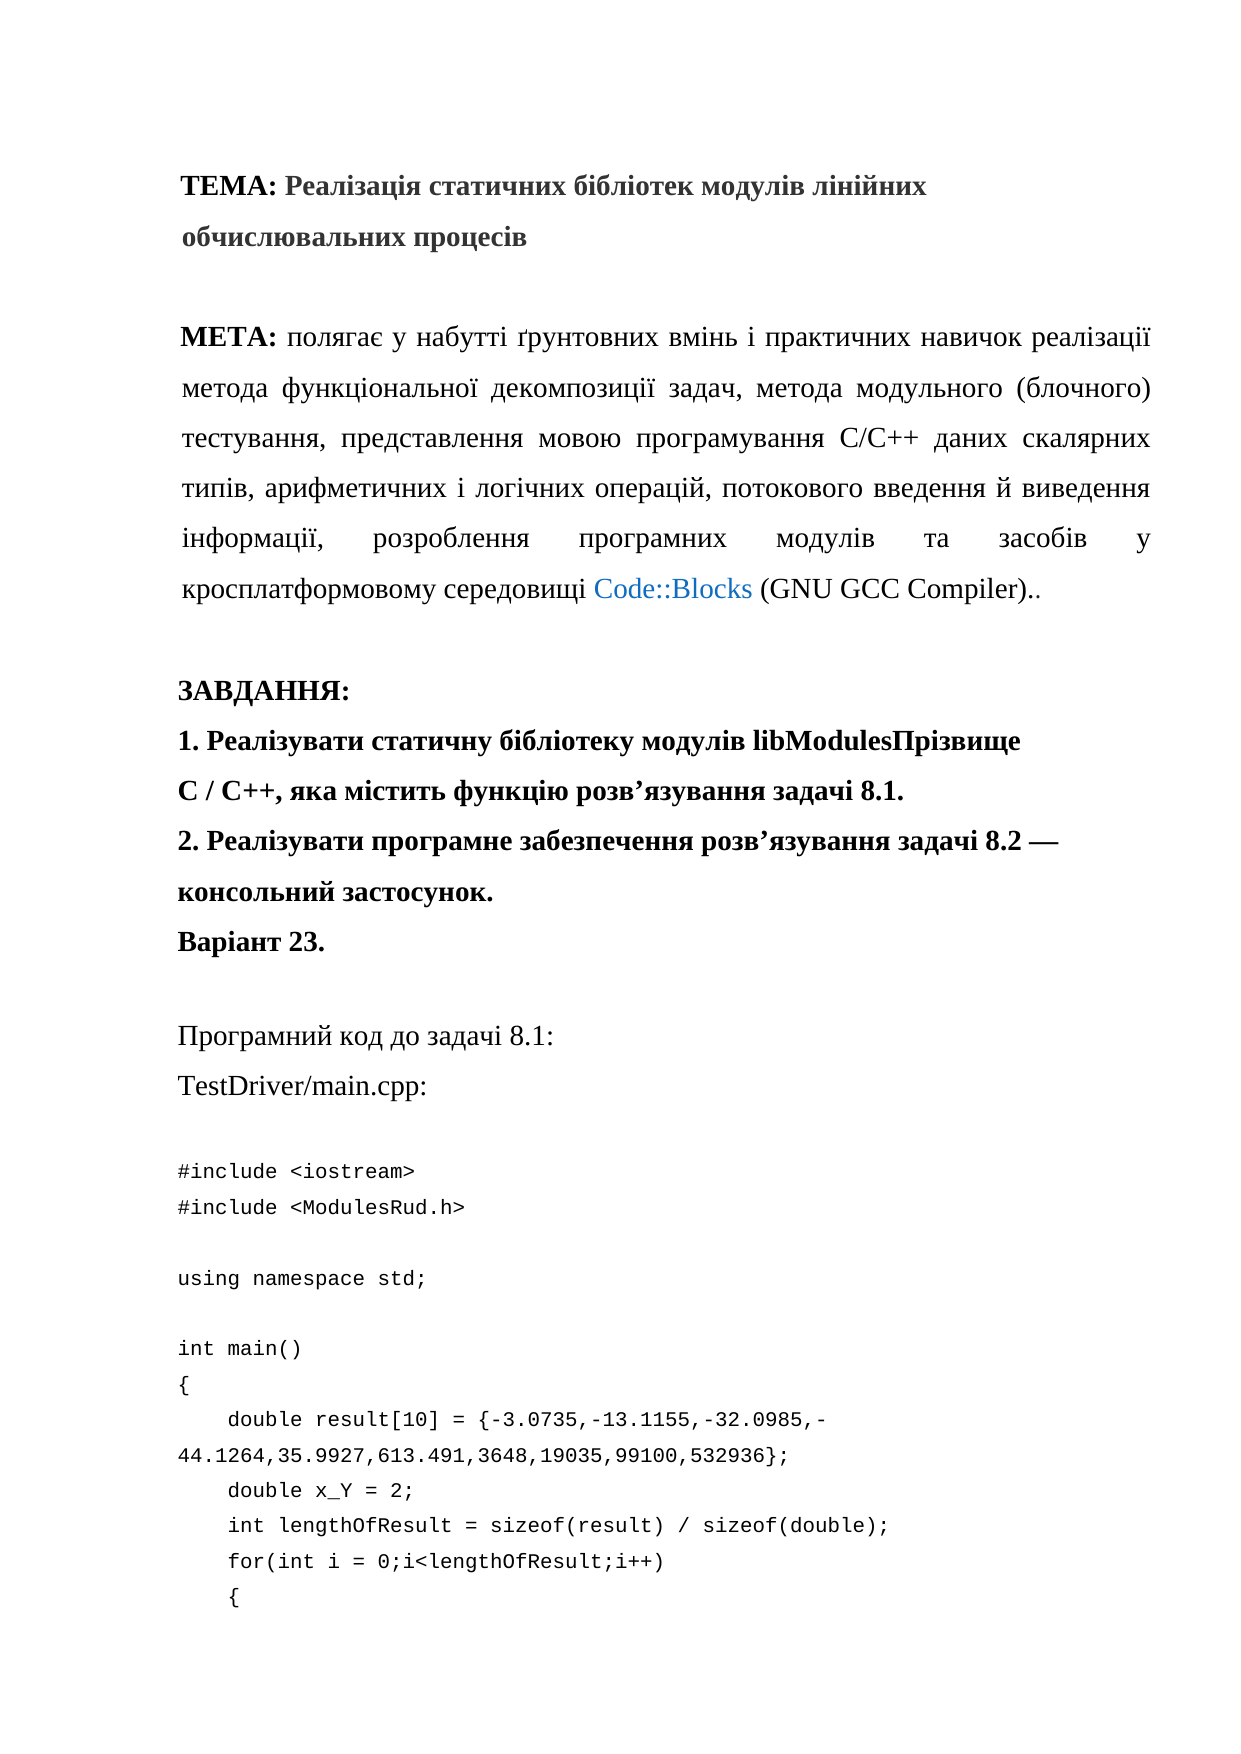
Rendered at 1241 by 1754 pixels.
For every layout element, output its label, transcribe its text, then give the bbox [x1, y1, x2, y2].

text for(int i = 0;i<lengthOfResult;i++) [177, 1551, 1152, 1574]
text 2. Реалізувати програмне забезпечення розв’язування задачі 8.2 — [177, 823, 1152, 857]
text МЕТА: полягає у набутті ґрунтовних вмінь і практичних навичок реалізації метода функціональної декомпозиції задач, метода модульного (блочного) тестування, представлення мовою програмування С/С++ даних скалярних типів, арифметичних і логічних операцій, потокового введення й виведення інформації, розроблення програмних модулів та засобів у кросплатформовому середовищі Code::Blocks (GNU GCC Compiler).. [180, 319, 1152, 605]
text Варіант 23. [177, 924, 1152, 958]
text 1. Реалізувати статичну бібліотеку модулів libModulesПрізвище [177, 723, 1152, 756]
text C / C++, яка містить функцію розв’язування задачі 8.1. [177, 773, 1152, 807]
text TestDriver/main.cpp: [177, 1068, 1152, 1101]
text ТЕМА: Реалізація статичних бібліотек модулів лінійних обчислювальних процесів [180, 168, 1152, 252]
text #include <iostream> [177, 1161, 1152, 1185]
text { [177, 1374, 1152, 1397]
text #include <ModulesRud.h> [177, 1197, 1152, 1220]
text double result[10] = {-3.0735,-13.1155,-32.0985,-44.1264,35.9927,613.491,3648,19035,99100,532936}; [177, 1409, 1152, 1468]
text ЗАВДАННЯ: [177, 673, 1152, 706]
text int lengthOfResult = sizeof(result) / sizeof(double); [177, 1516, 1152, 1539]
text Програмний код до задачі 8.1: [177, 1018, 1152, 1051]
text double x_Y = 2; [177, 1480, 1152, 1504]
text { [177, 1586, 1152, 1610]
text using namespace std; [177, 1268, 1152, 1291]
text консольний застосунок. [177, 874, 1152, 907]
text int main() [177, 1338, 1152, 1362]
